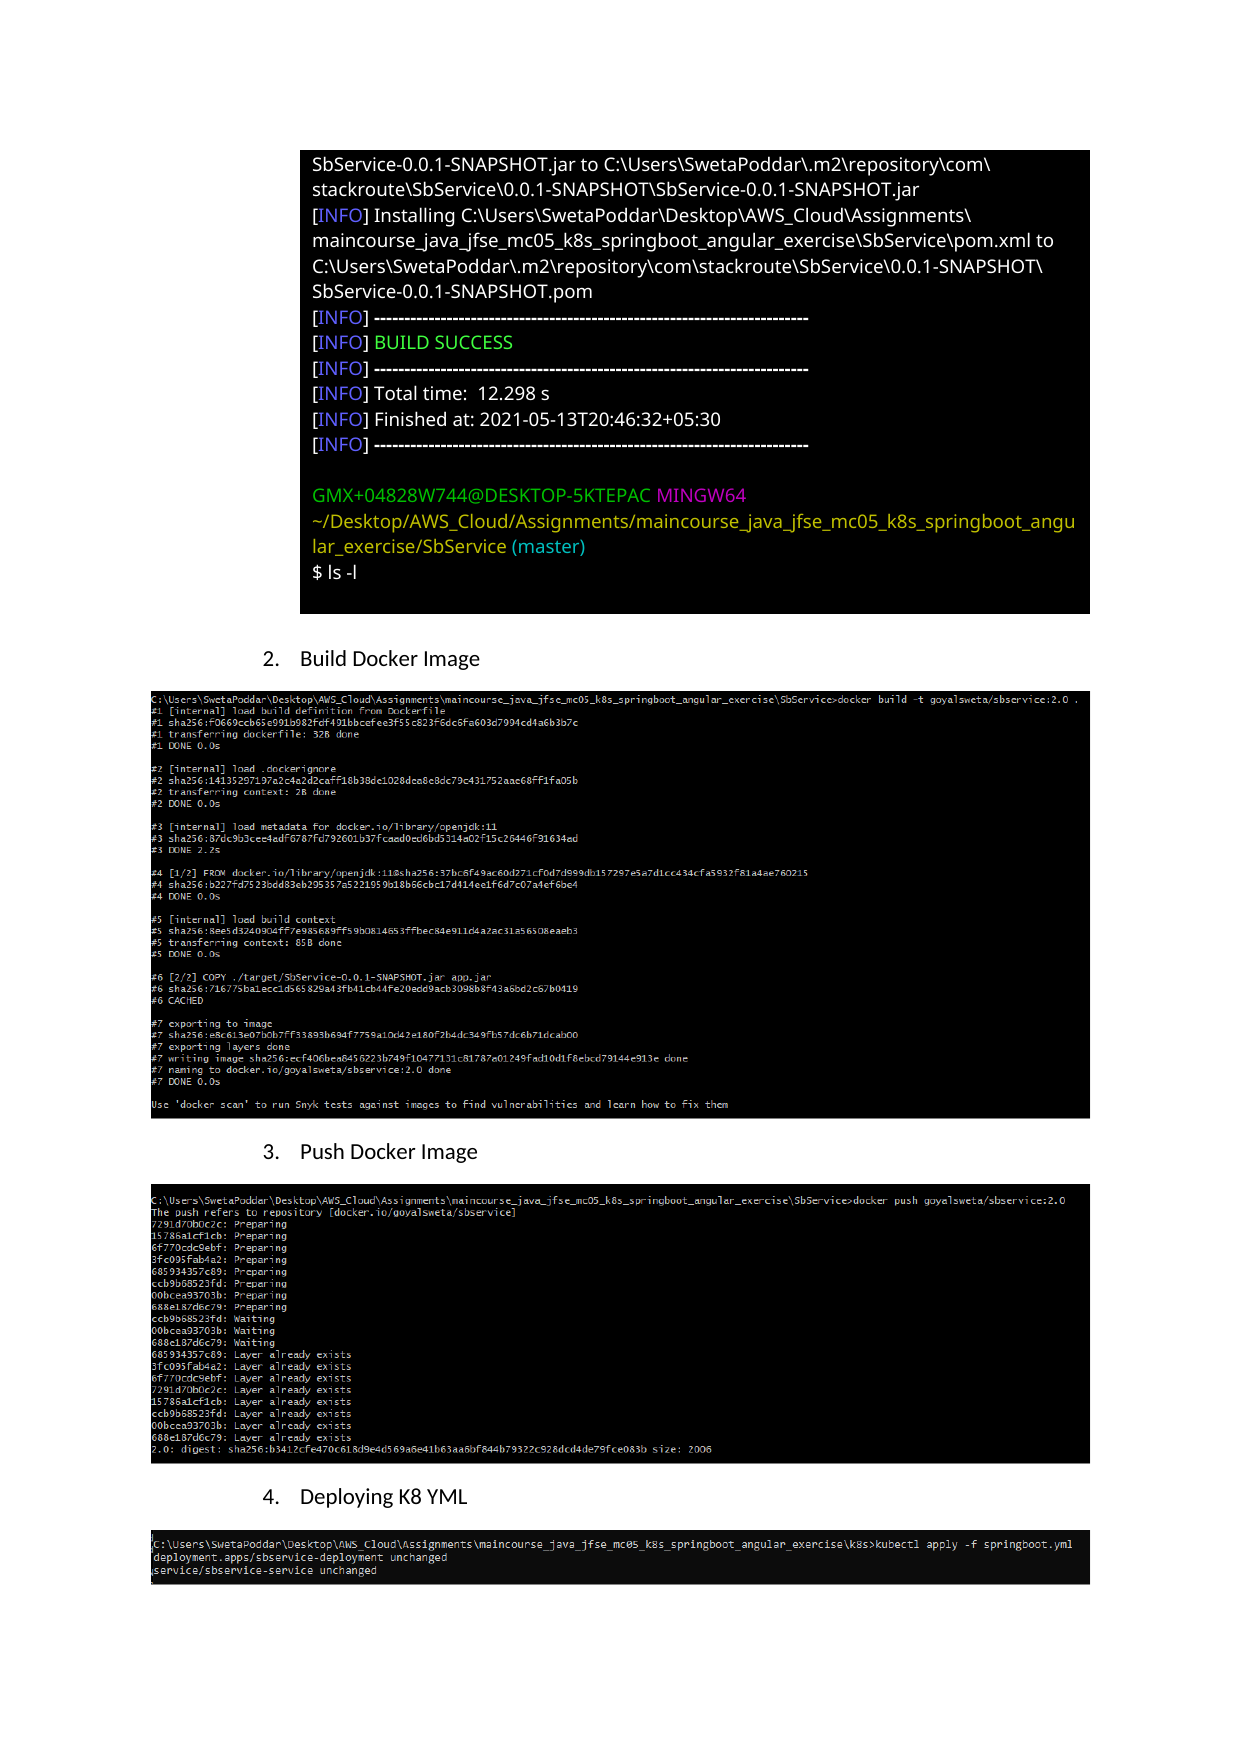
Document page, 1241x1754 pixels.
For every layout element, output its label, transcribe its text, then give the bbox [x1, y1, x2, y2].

picture [150, 1184, 1091, 1464]
list Build Docker Image [262, 644, 1090, 672]
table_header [301, 151, 1089, 613]
picture [150, 691, 1091, 1119]
picture [150, 1529, 1091, 1585]
list Deploying K8 YML [262, 1482, 1090, 1510]
list Push Docker Image [262, 1137, 1090, 1165]
